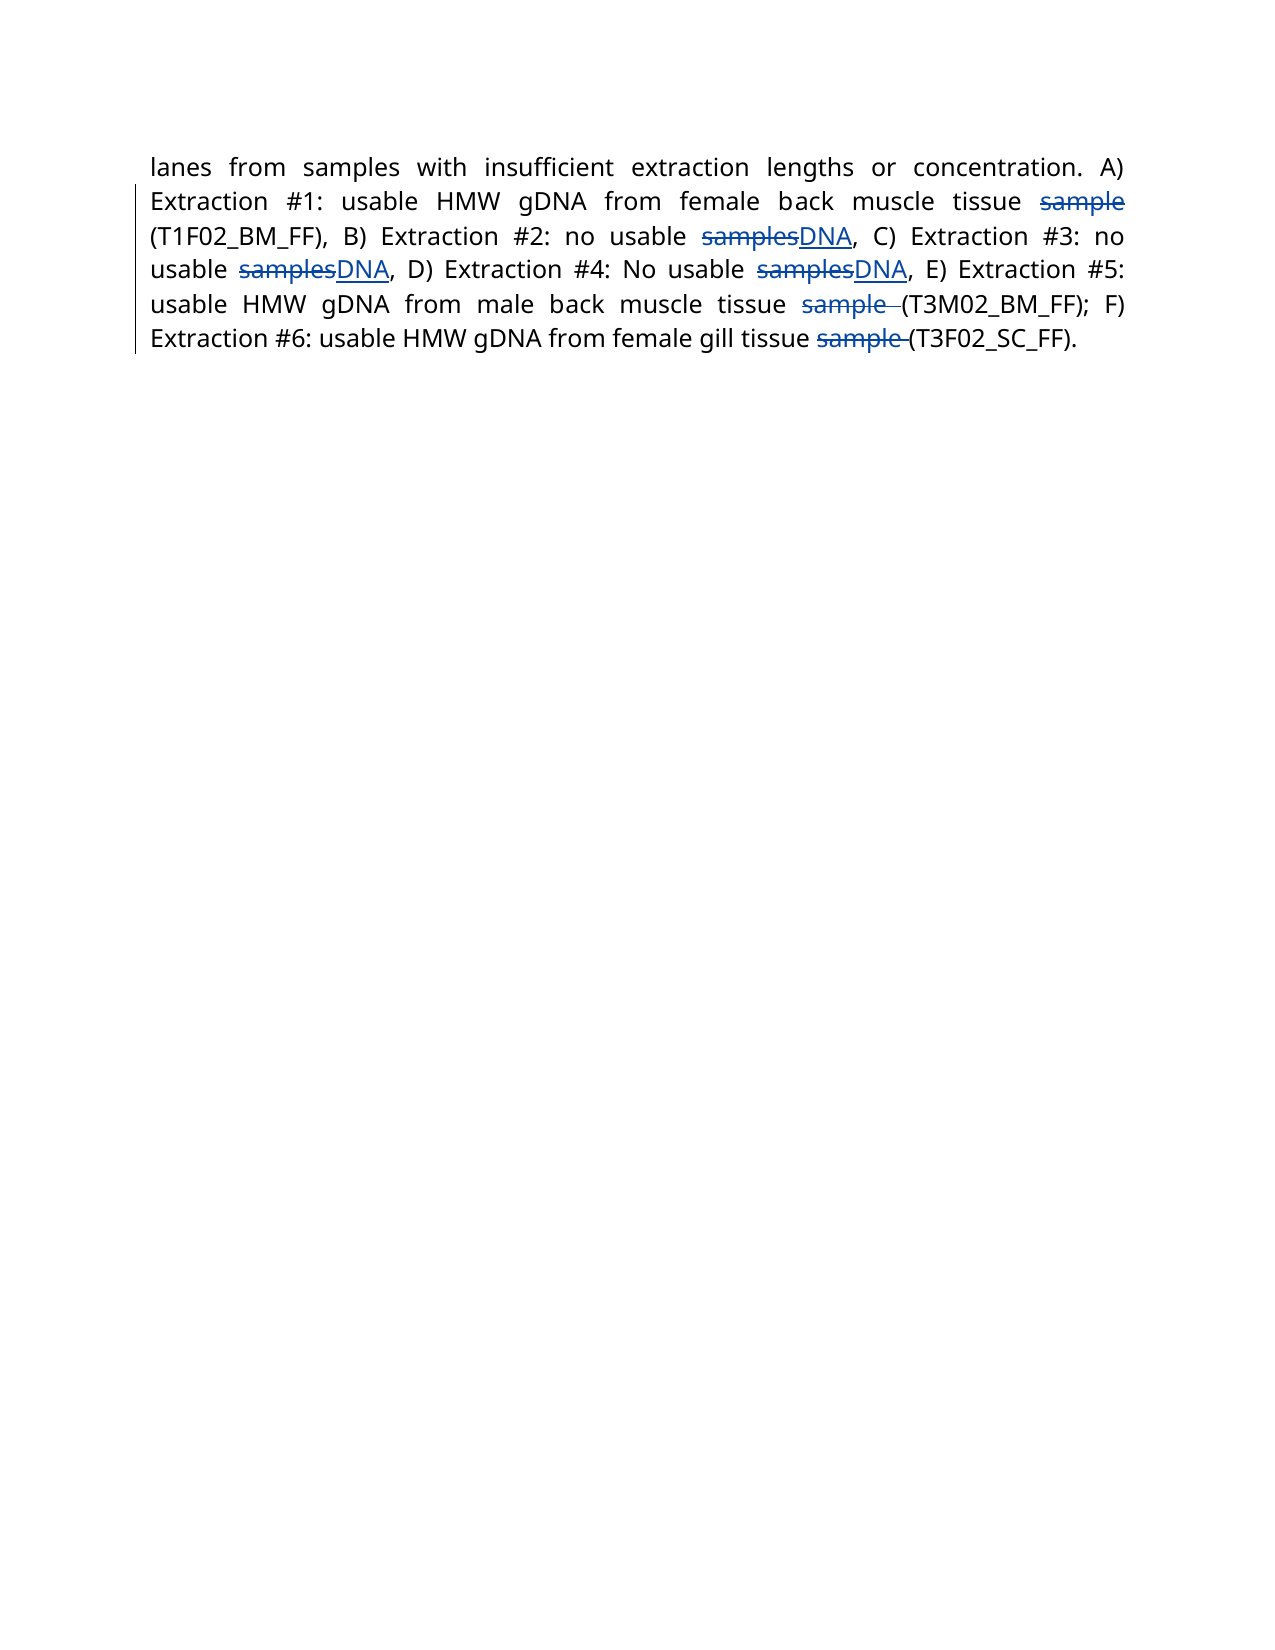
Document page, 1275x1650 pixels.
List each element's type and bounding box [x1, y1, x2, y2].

text [150, 150, 1125, 354]
